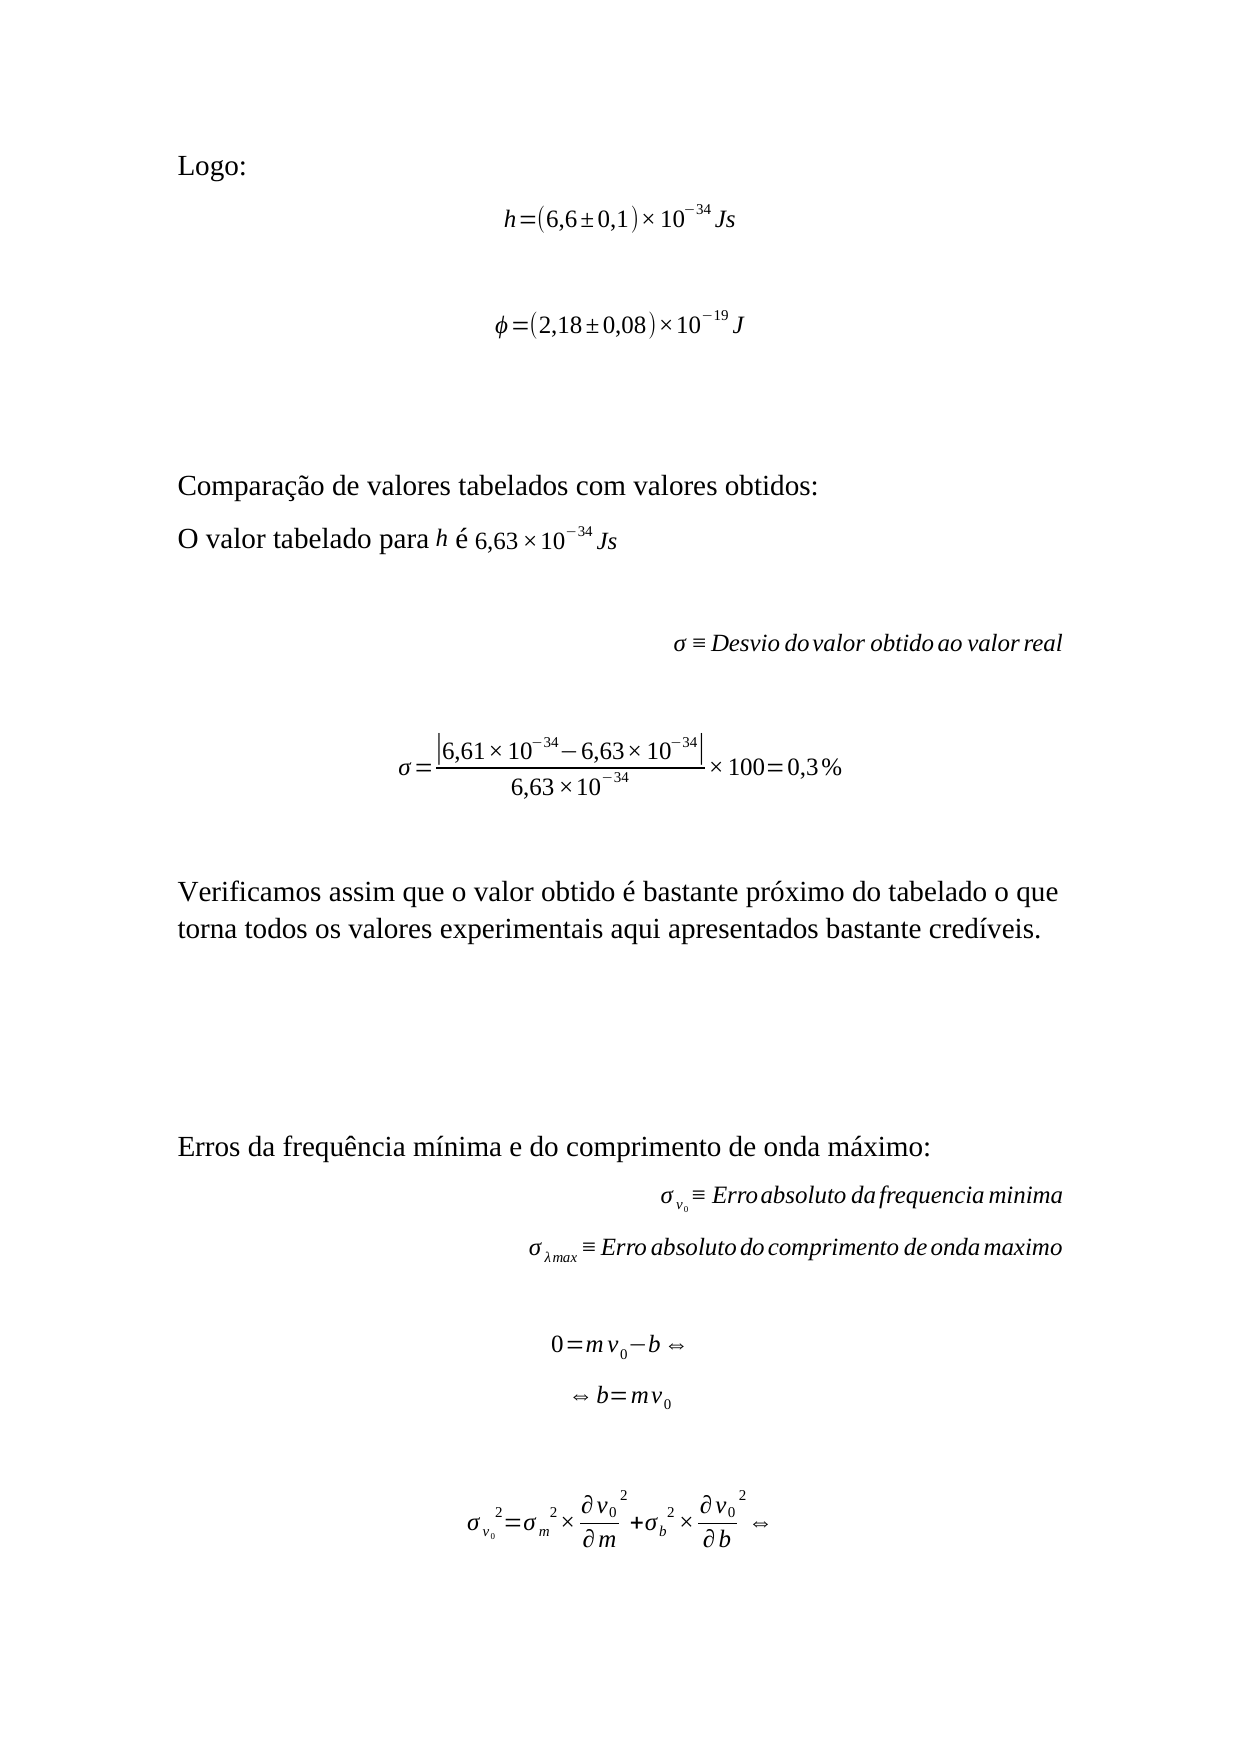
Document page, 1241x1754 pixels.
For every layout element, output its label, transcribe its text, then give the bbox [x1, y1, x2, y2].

text Logo: [177, 148, 1063, 181]
text Comparação de valores tabelados com valores obtidos: [177, 468, 1063, 502]
text O valor tabelado para é [177, 521, 1063, 555]
text Erros da frequência mínima e do comprimento de onda máximo: [177, 1129, 1063, 1162]
text Verificamos assim que o valor obtido é bastante próximo do tabelado o que torna todos os valores experimentais aqui apresentados bastante credíveis. [177, 874, 1063, 944]
